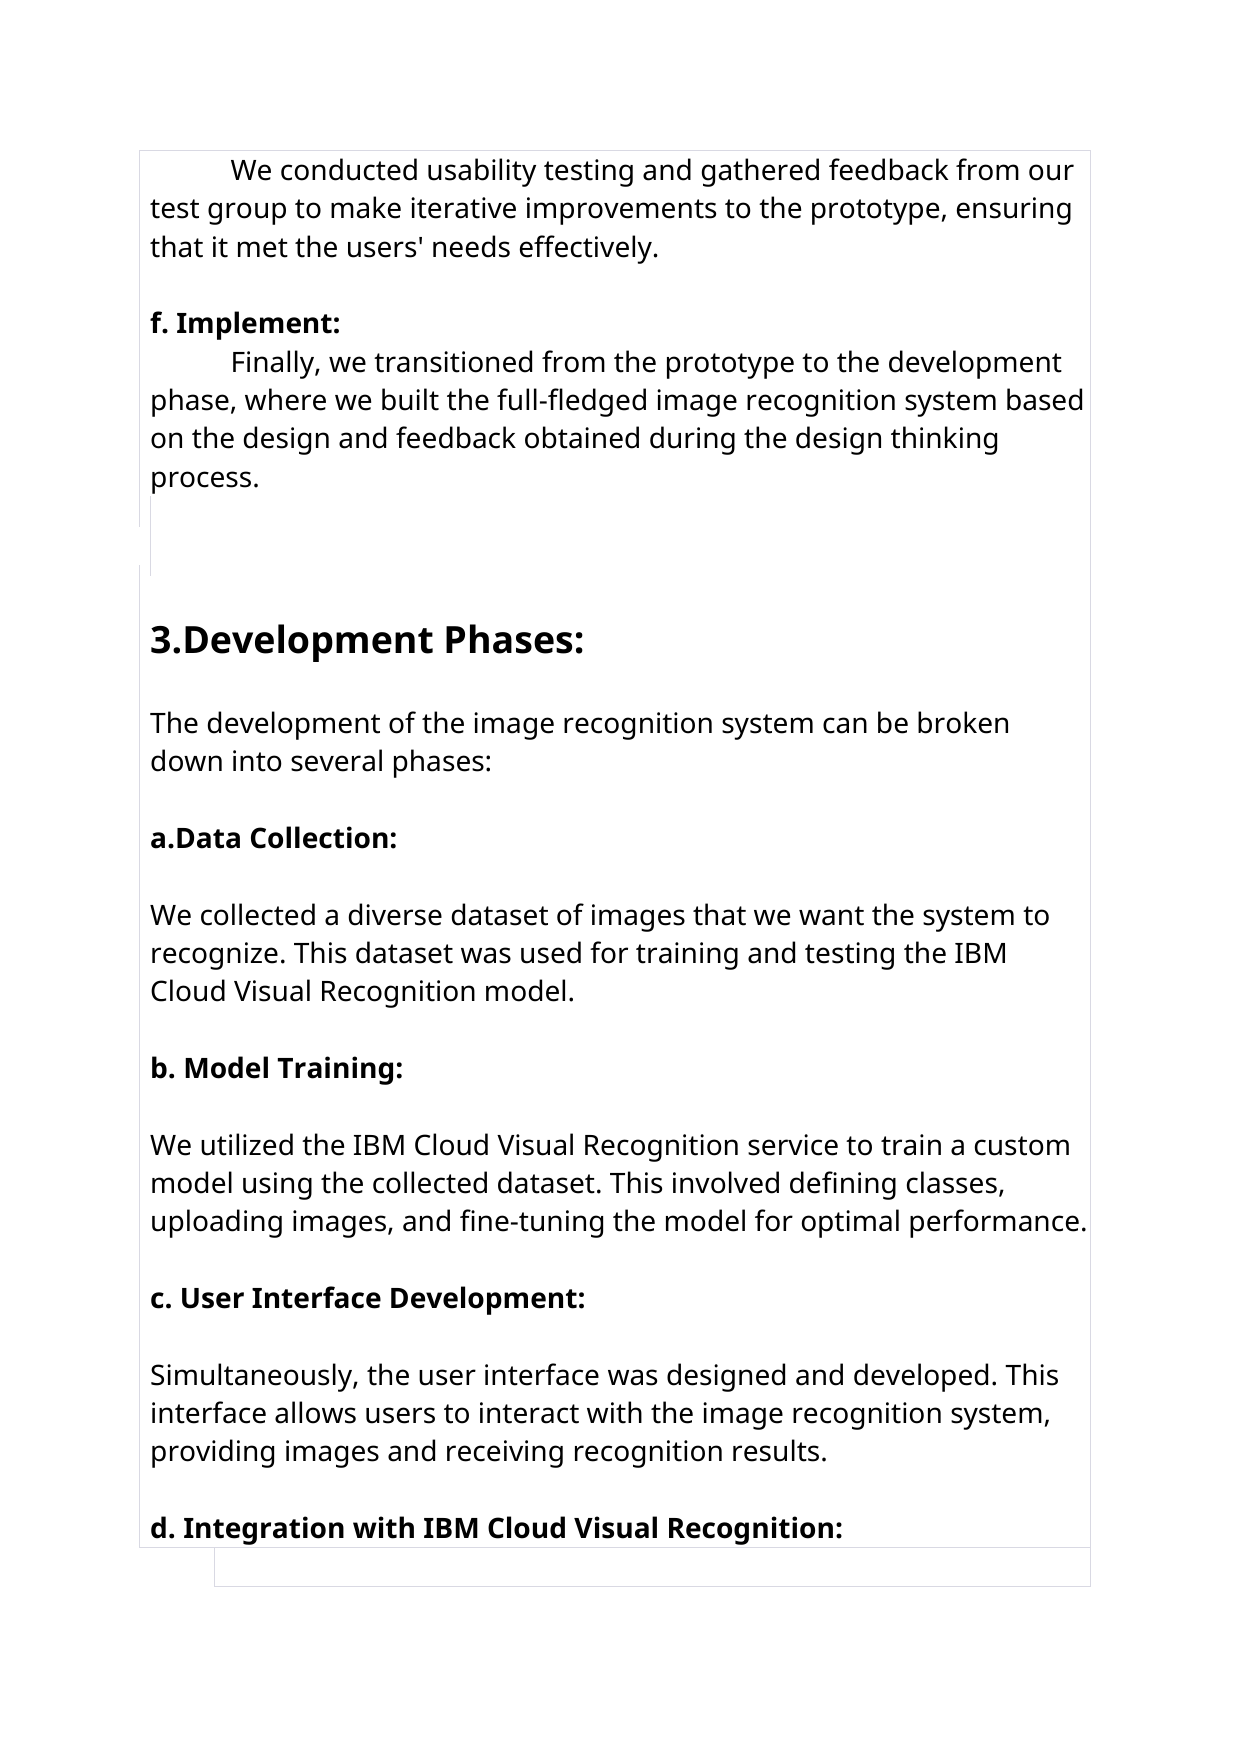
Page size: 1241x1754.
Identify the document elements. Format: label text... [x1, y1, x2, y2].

text b. Model Training: [150, 1048, 1090, 1087]
text f. Implement: [150, 304, 1090, 342]
text Simultaneously, the user interface was designed and developed. This interface allows users to interact with the image recognition system, providing images and receiving recognition results. [150, 1355, 1090, 1470]
text We conducted usability testing and gathered feedback from our test group to make iterative improvements to the prototype, ensuring that it met the users' needs effectively. [140, 151, 1090, 266]
text Finally, we transitioned from the prototype to the development phase, where we built the full-fledged image recognition system based on the design and feedback obtained during the design thinking process. [150, 342, 1090, 496]
text d. Integration with IBM Cloud Visual Recognition: [140, 1508, 1090, 1547]
text We utilized the IBM Cloud Visual Recognition service to train a custom model using the collected dataset. This involved defining classes, uploading images, and fine-tuning the model for optimal performance. [150, 1125, 1090, 1240]
text a.Data Collection: [150, 818, 1090, 857]
text c. User Interface Development: [150, 1278, 1090, 1317]
text The development of the image recognition system can be broken down into several phases: [150, 703, 1090, 780]
text 3.Development Phases: [150, 614, 1090, 665]
text We collected a diverse dataset of images that we want the system to recognize. This dataset was used for training and testing the IBM Cloud Visual Recognition model. [150, 895, 1090, 1010]
